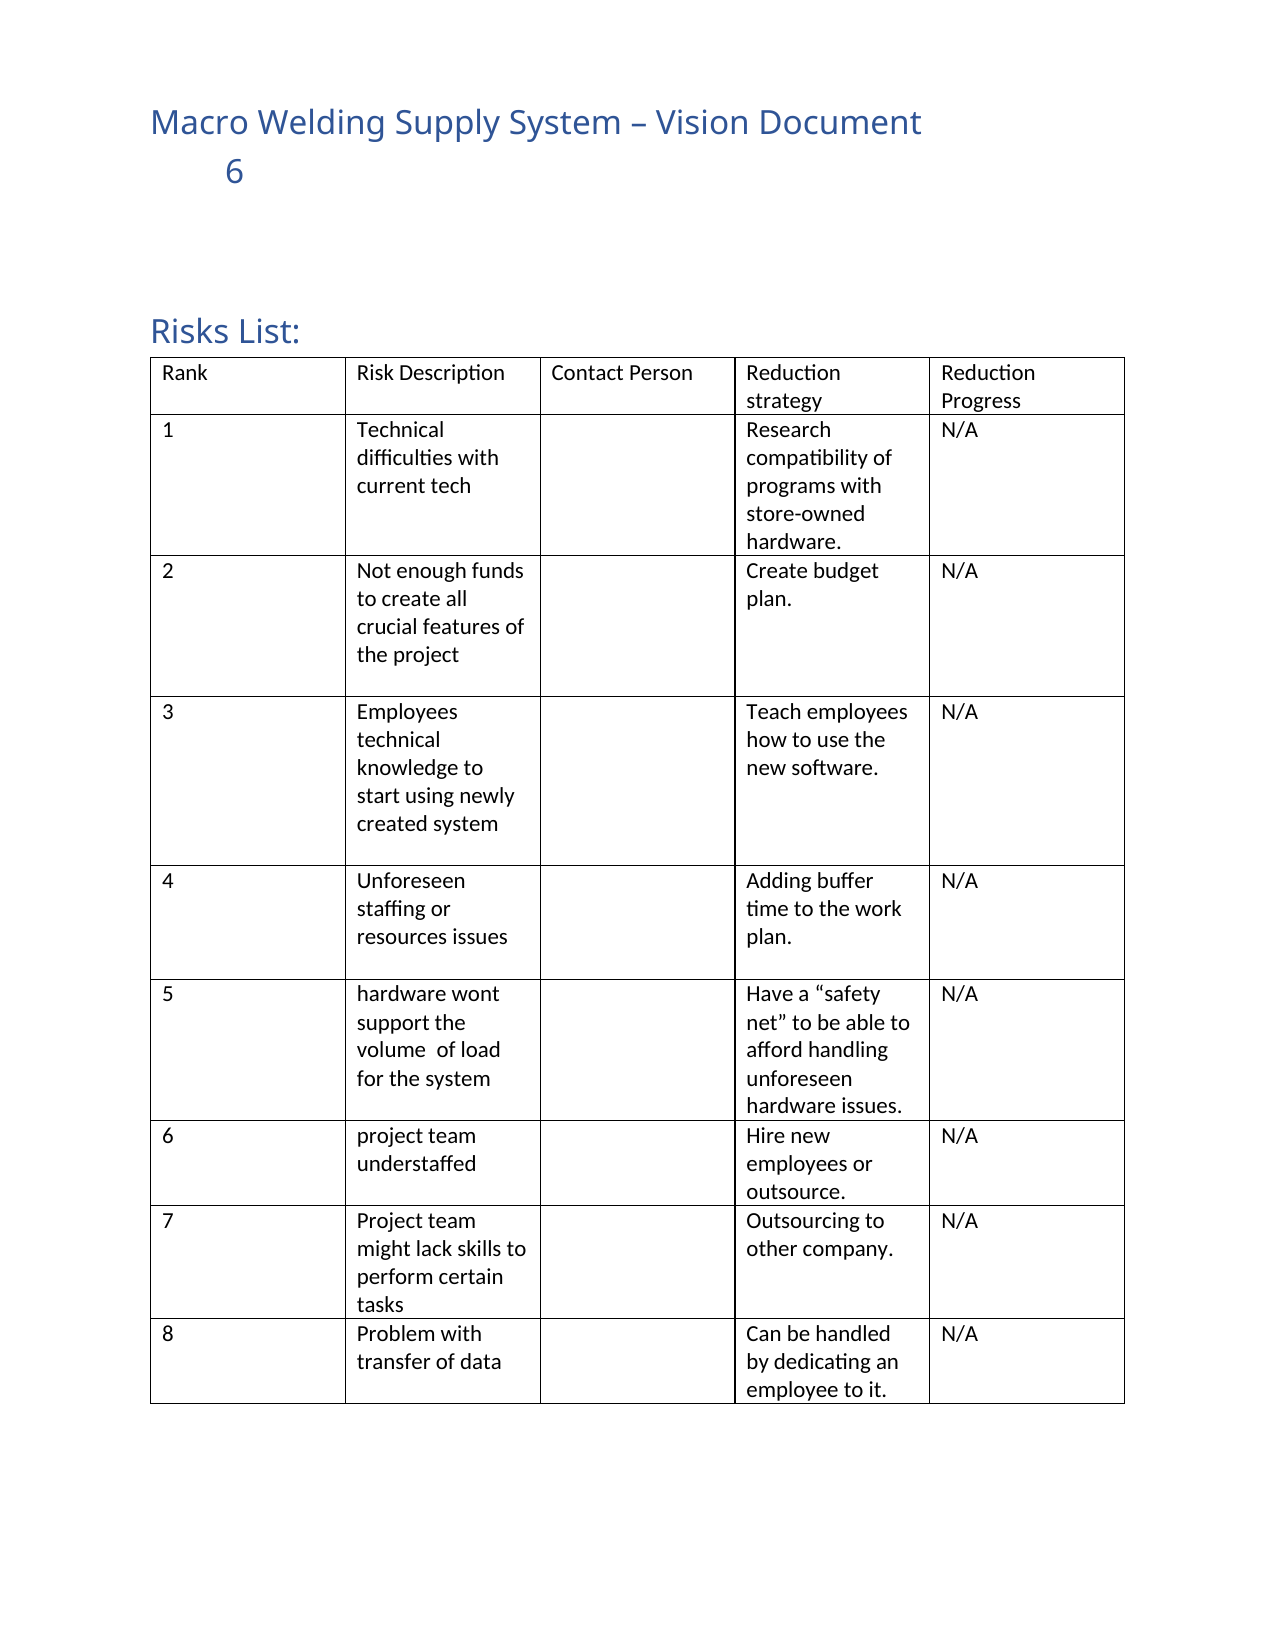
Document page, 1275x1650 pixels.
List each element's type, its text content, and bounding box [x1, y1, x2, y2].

table_cell [541, 1319, 734, 1403]
table_cell 3 [151, 697, 345, 865]
table_cell Outsourcing to other company. [736, 1206, 929, 1318]
table_cell N/A [930, 1121, 1124, 1205]
table_cell 5 [151, 980, 345, 1120]
table_header Reduction Progress [930, 358, 1124, 414]
table_cell Research compatibility of programs with store-owned hardware. [736, 415, 929, 555]
table_cell Project team might lack skills to perform certain tasks [346, 1206, 540, 1318]
table_cell 6 [151, 1121, 345, 1205]
table_cell 4 [151, 866, 345, 978]
table_header Reduction strategy [736, 358, 929, 414]
table_cell Hire new employees or outsource. [736, 1121, 929, 1205]
table_cell Have a “safety net” to be able to afford handling unforeseen hardware issues. [736, 980, 929, 1120]
table_cell [541, 866, 734, 978]
table_cell Can be handled by dedicating an employee to it. [736, 1319, 929, 1403]
table_cell N/A [930, 1319, 1124, 1403]
table_cell 1 [151, 415, 345, 555]
table_cell 8 [151, 1319, 345, 1403]
table_cell N/A [930, 556, 1124, 696]
table_cell Adding buffer time to the work plan. [736, 866, 929, 978]
table_header Contact Person [541, 358, 734, 414]
table_cell [541, 980, 734, 1120]
table_cell Unforeseen staffing or resources issues [346, 866, 540, 978]
subtitle Risks List: [150, 308, 1125, 353]
table_cell Teach employees how to use the new software. [736, 697, 929, 865]
table_cell N/A [930, 415, 1124, 555]
table_cell hardware wont support the volume of load for the system [346, 980, 540, 1120]
table_cell project team understaffed [346, 1121, 540, 1205]
table_cell [541, 415, 734, 555]
table_cell [541, 697, 734, 865]
table_cell [541, 556, 734, 696]
table_cell 2 [151, 556, 345, 696]
table_cell Create budget plan. [736, 556, 929, 696]
table_cell [541, 1121, 734, 1205]
table_cell N/A [930, 980, 1124, 1120]
table_cell Problem with transfer of data [346, 1319, 540, 1403]
table_cell N/A [930, 697, 1124, 865]
table_cell 7 [151, 1206, 345, 1318]
table_cell N/A [930, 1206, 1124, 1318]
table_cell Not enough funds to create all crucial features of the project [346, 556, 540, 696]
table_cell N/A [930, 866, 1124, 978]
table_cell [541, 1206, 734, 1318]
table_cell Technical difficulties with current tech [346, 415, 540, 555]
table_header Risk Description [346, 358, 540, 414]
table_cell Employees technical knowledge to start using newly created system [346, 697, 540, 865]
table_header Rank [151, 358, 345, 414]
